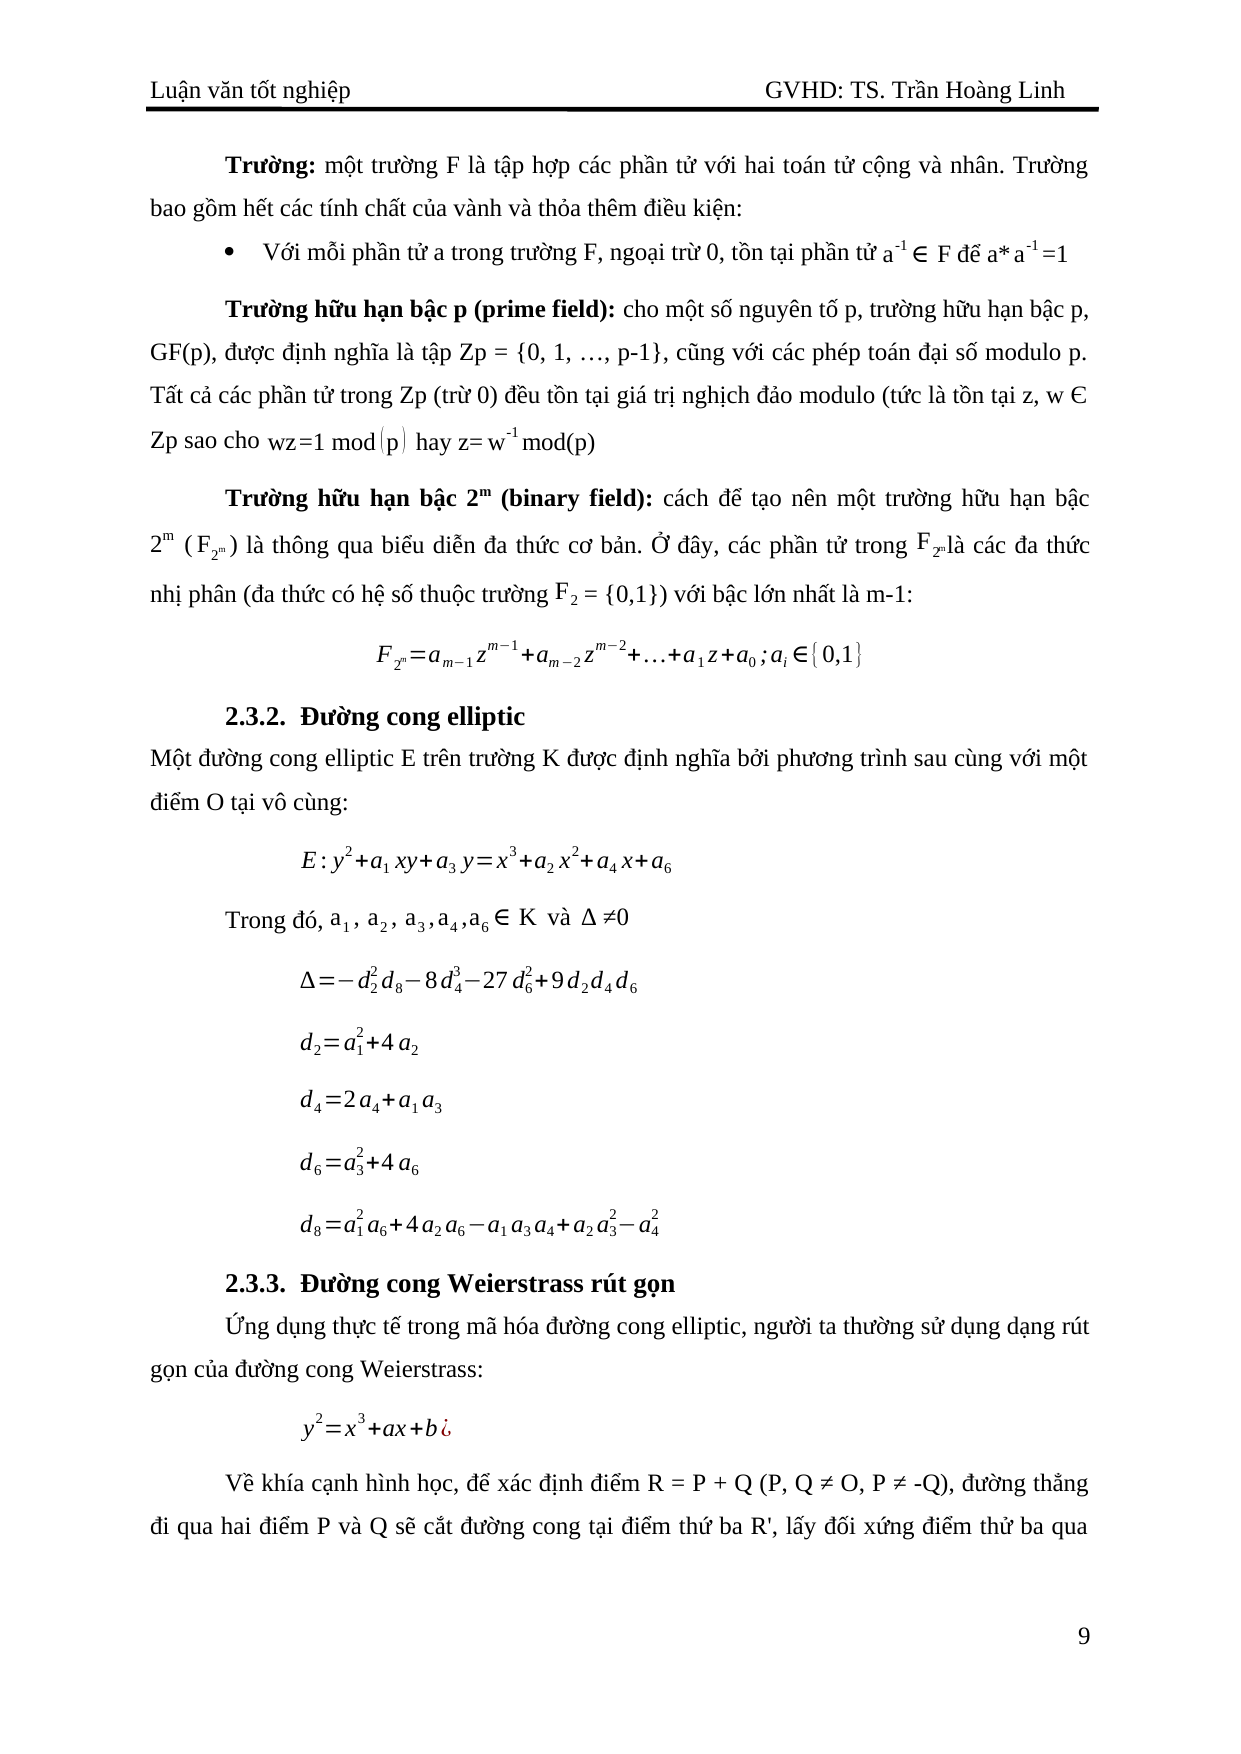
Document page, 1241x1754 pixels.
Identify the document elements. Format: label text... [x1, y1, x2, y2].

subtitle Đường cong Weierstrass rút gọn [225, 1267, 1090, 1299]
text Một đường cong elliptic E trên trường K được định nghĩa bởi phương trình sau cùng với một điểm O tại vô cùng: [150, 743, 1090, 815]
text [150, 1468, 1090, 1540]
text Trường: một trường F là tập hợp các phần tử với hai toán tử cộng và nhân. Trường bao gồm hết các tính chất của vành và thỏa thêm điều kiện: [150, 150, 1090, 222]
list Với mỗi phần tử a trong trường F, ngoại trừ 0, tồn tại phần tử [225, 236, 1090, 267]
text Trong đó, [150, 904, 1090, 935]
subtitle Đường cong elliptic [225, 700, 1090, 731]
text Ứng dụng thực tế trong mã hóa đường cong elliptic, người ta thường sử dụng dạng rút gọn của đường cong Weierstrass: [150, 1311, 1090, 1383]
text Trường hữu hạn bậc p (prime field): cho một số nguyên tố p, trường hữu hạn bậc p, GF(p), được định nghĩa là tập Zp = {0, 1, …, p-1}, cũng với các phép toán đại số modulo p. Tất cả các phần tử trong Zp (trừ 0) đều tồn tại giá trị nghịch đảo modulo (tức là tồn tại z, w Є Zp sao cho [150, 294, 1090, 456]
text Trường hữu hạn bậc 2m (binary field): cách để tạo nên một trường hữu hạn bậc là thông qua biểu diễn đa thức cơ bản. Ở đây, các phần tử trong là các đa thức nhị phân (đa thức có hệ số thuộc trường = {0,1}) với bậc lớn nhất là m-1: [150, 483, 1090, 609]
